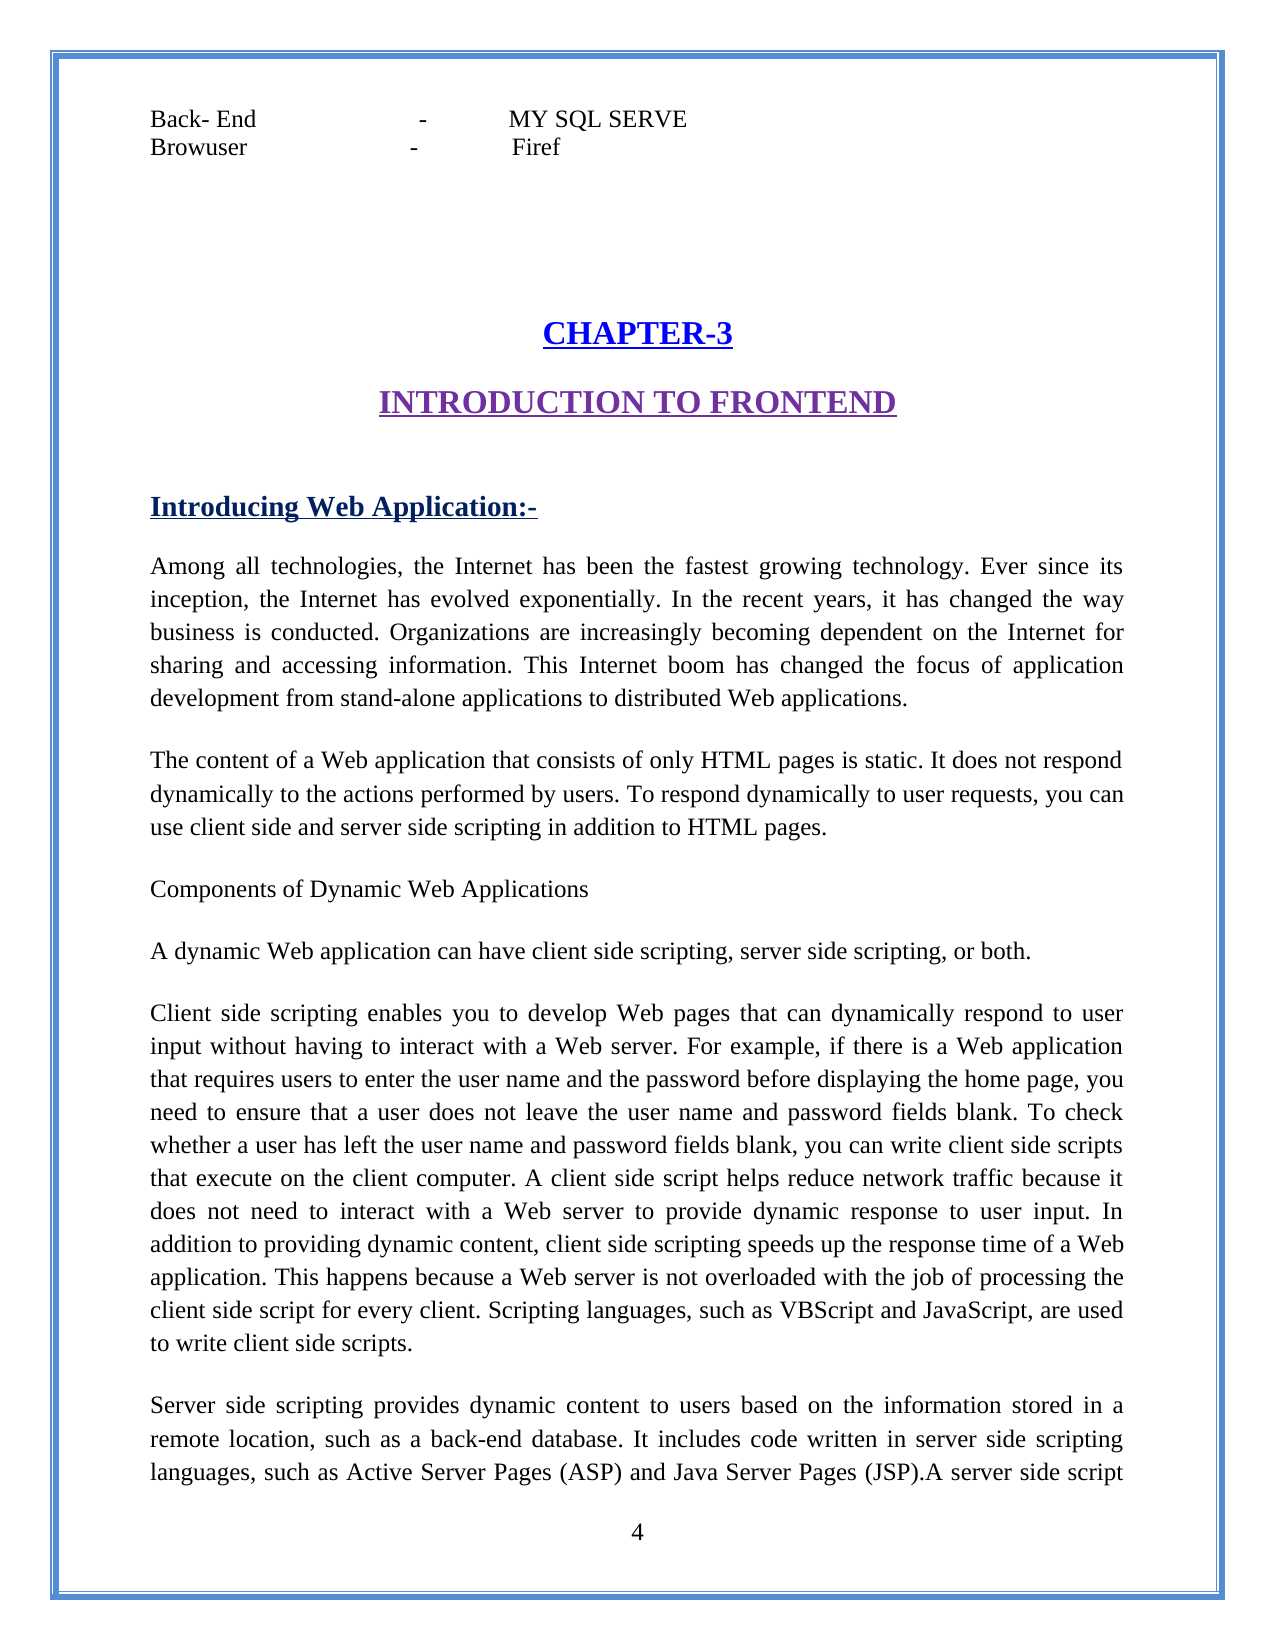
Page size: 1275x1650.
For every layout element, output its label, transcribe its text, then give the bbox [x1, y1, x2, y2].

text The content of a Web application that consists of only HTML pages is static. It does not respond dynamically to the actions performed by users. To respond dynamically to user requests, you can use client side and server side scripting in addition to HTML pages. [150, 746, 1125, 840]
text Components of Dynamic Web Applications [150, 874, 1125, 903]
text INTRODUCTION TO FRONTEND [150, 382, 1125, 420]
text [150, 1391, 1125, 1485]
text Back- End - MY SQL SERVE [150, 104, 1125, 132]
text A dynamic Web application can have client side scripting, server side scripting, or both. [150, 936, 1125, 965]
text Among all technologies, the Internet has been the fastest growing technology. Ever since its inception, the Internet has evolved exponentially. In the recent years, it has changed the way business is conducted. Organizations are increasingly becoming dependent on the Internet for sharing and accessing information. This Internet boom has changed the focus of application development from stand-alone applications to distributed Web applications. [150, 551, 1125, 712]
text Browuser - Firef [150, 132, 1125, 161]
text Client side scripting enables you to develop Web pages that can dynamically respond to user input without having to interact with a Web server. For example, if there is a Web application that requires users to enter the user name and the password before displaying the home page, you need to ensure that a user does not leave the user name and password fields blank. To check whether a user has left the user name and password fields blank, you can write client side scripts that execute on the client computer. A client side script helps reduce network traffic because it does not need to interact with a Web server to provide dynamic response to user input. In addition to providing dynamic content, client side scripting speeds up the response time of a Web application. This happens because a Web server is not overloaded with the job of processing the client side script for every client. Scripting languages, such as VBScript and JavaScript, are used to write client side scripts. [150, 998, 1125, 1357]
text Introducing Web Application:- [150, 489, 1125, 522]
text CHAPTER-3 [150, 314, 1125, 352]
